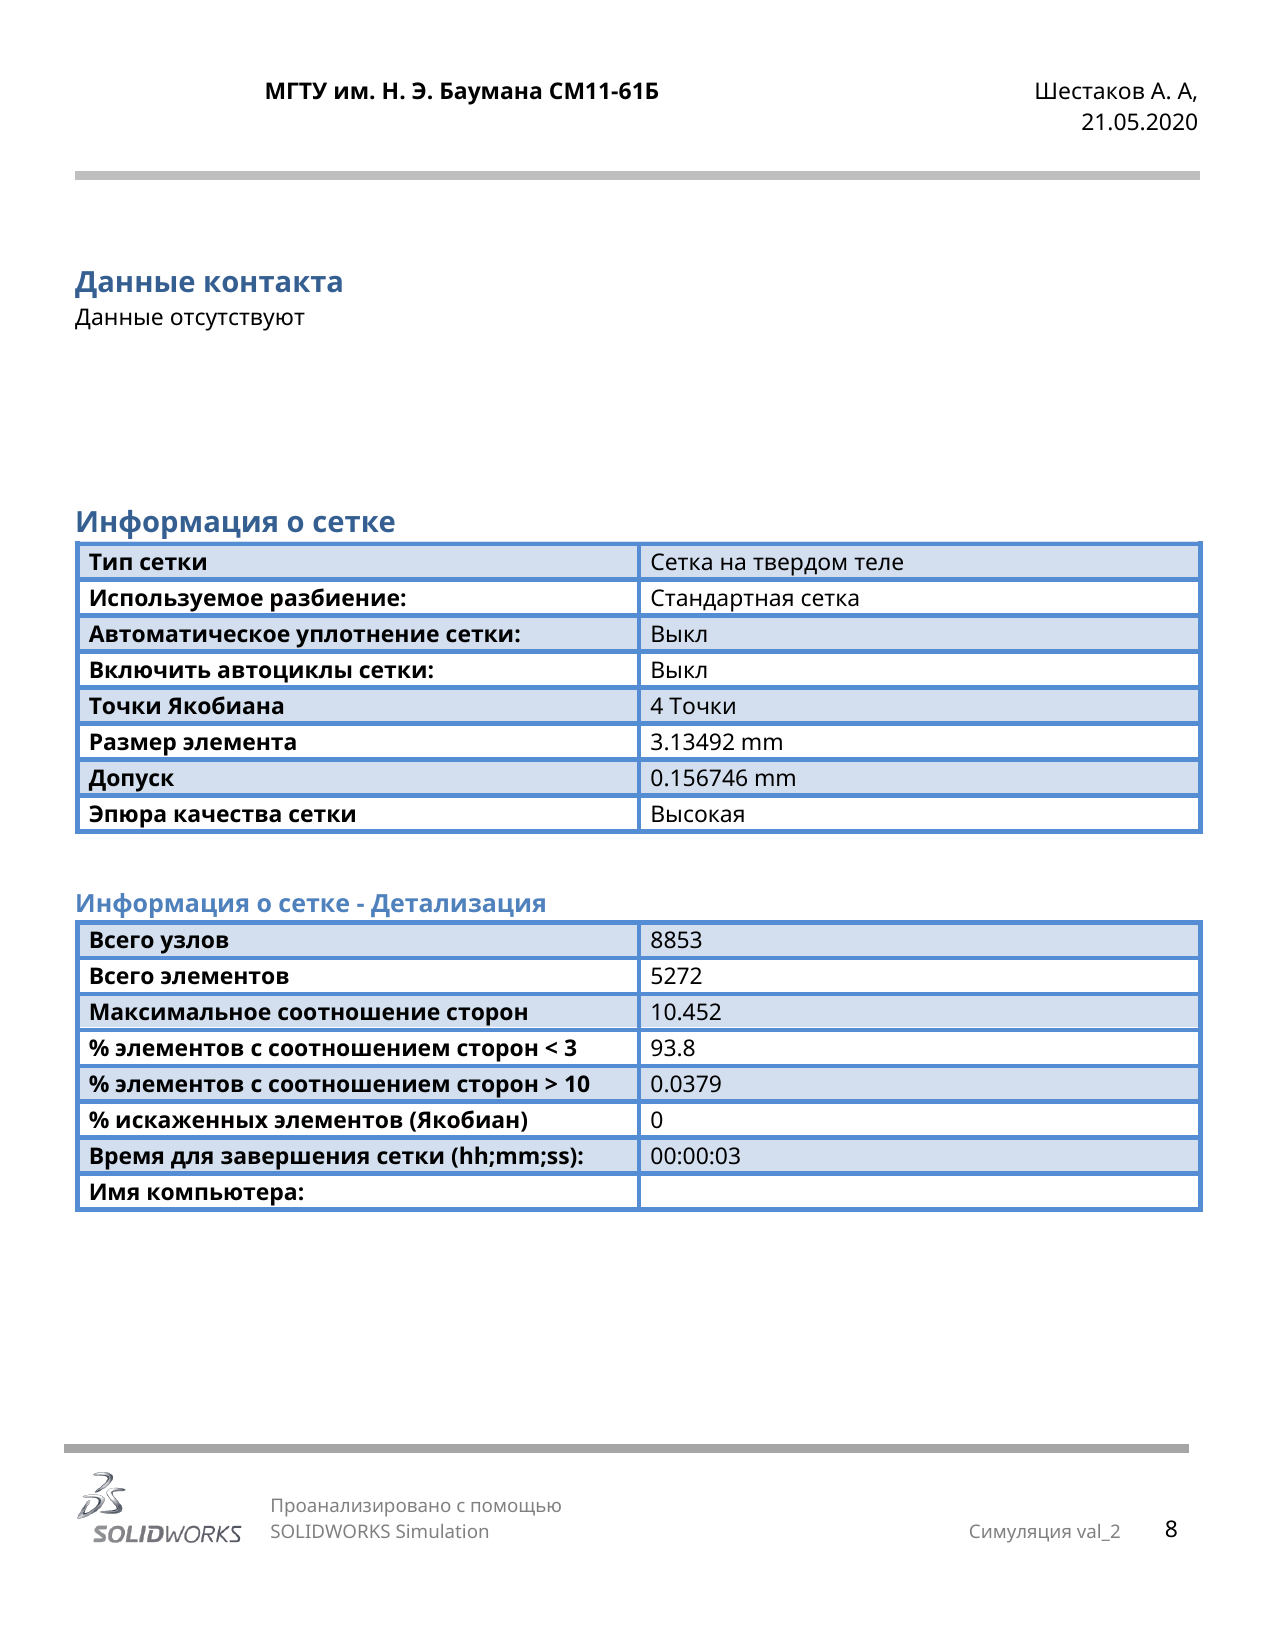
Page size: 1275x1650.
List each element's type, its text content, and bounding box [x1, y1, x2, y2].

table_header Информация о сетке Информация о сетке - Детализация [64, 452, 1211, 1212]
picture [75, 1453, 243, 1544]
table_header Данные контакта Данные отсутствуют [64, 211, 1211, 395]
